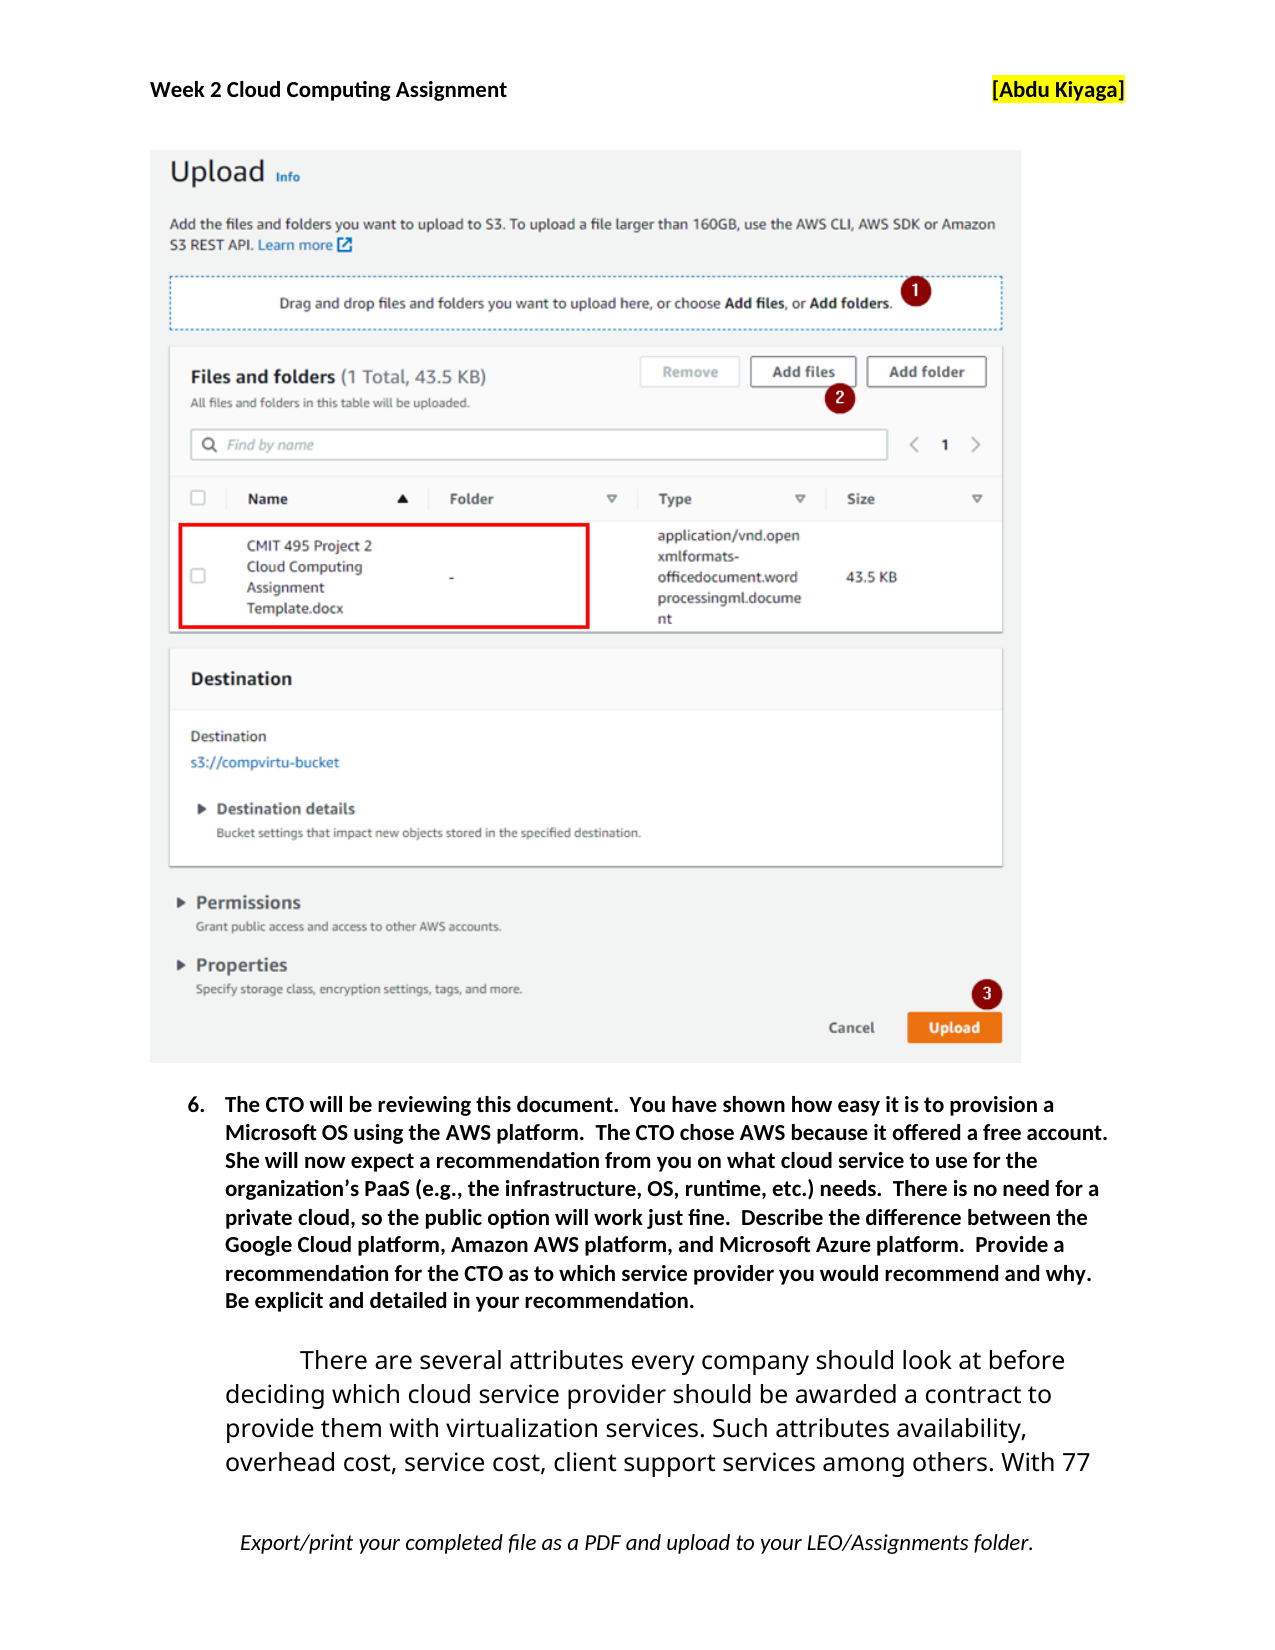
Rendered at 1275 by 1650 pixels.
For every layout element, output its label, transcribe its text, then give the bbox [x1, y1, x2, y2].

picture [150, 150, 1022, 1063]
list The CTO will be reviewing this document. You have shown how easy it is to provision a Microsoft OS using the AWS platform. The CTO chose AWS because it offered a free account. She will now expect a recommendation from you on what cloud service to use for the organization’s PaaS (e.g., the infrastructure, OS, runtime, etc.) needs. There is no need for a private cloud, so the public option will work just fine. Describe the difference between the Google Cloud platform, Amazon AWS platform, and Microsoft Azure platform. Provide a recommendation for the CTO as to which service provider you would recommend and why. Be explicit and detailed in your recommendation. [187, 1091, 1125, 1315]
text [225, 1343, 1125, 1479]
